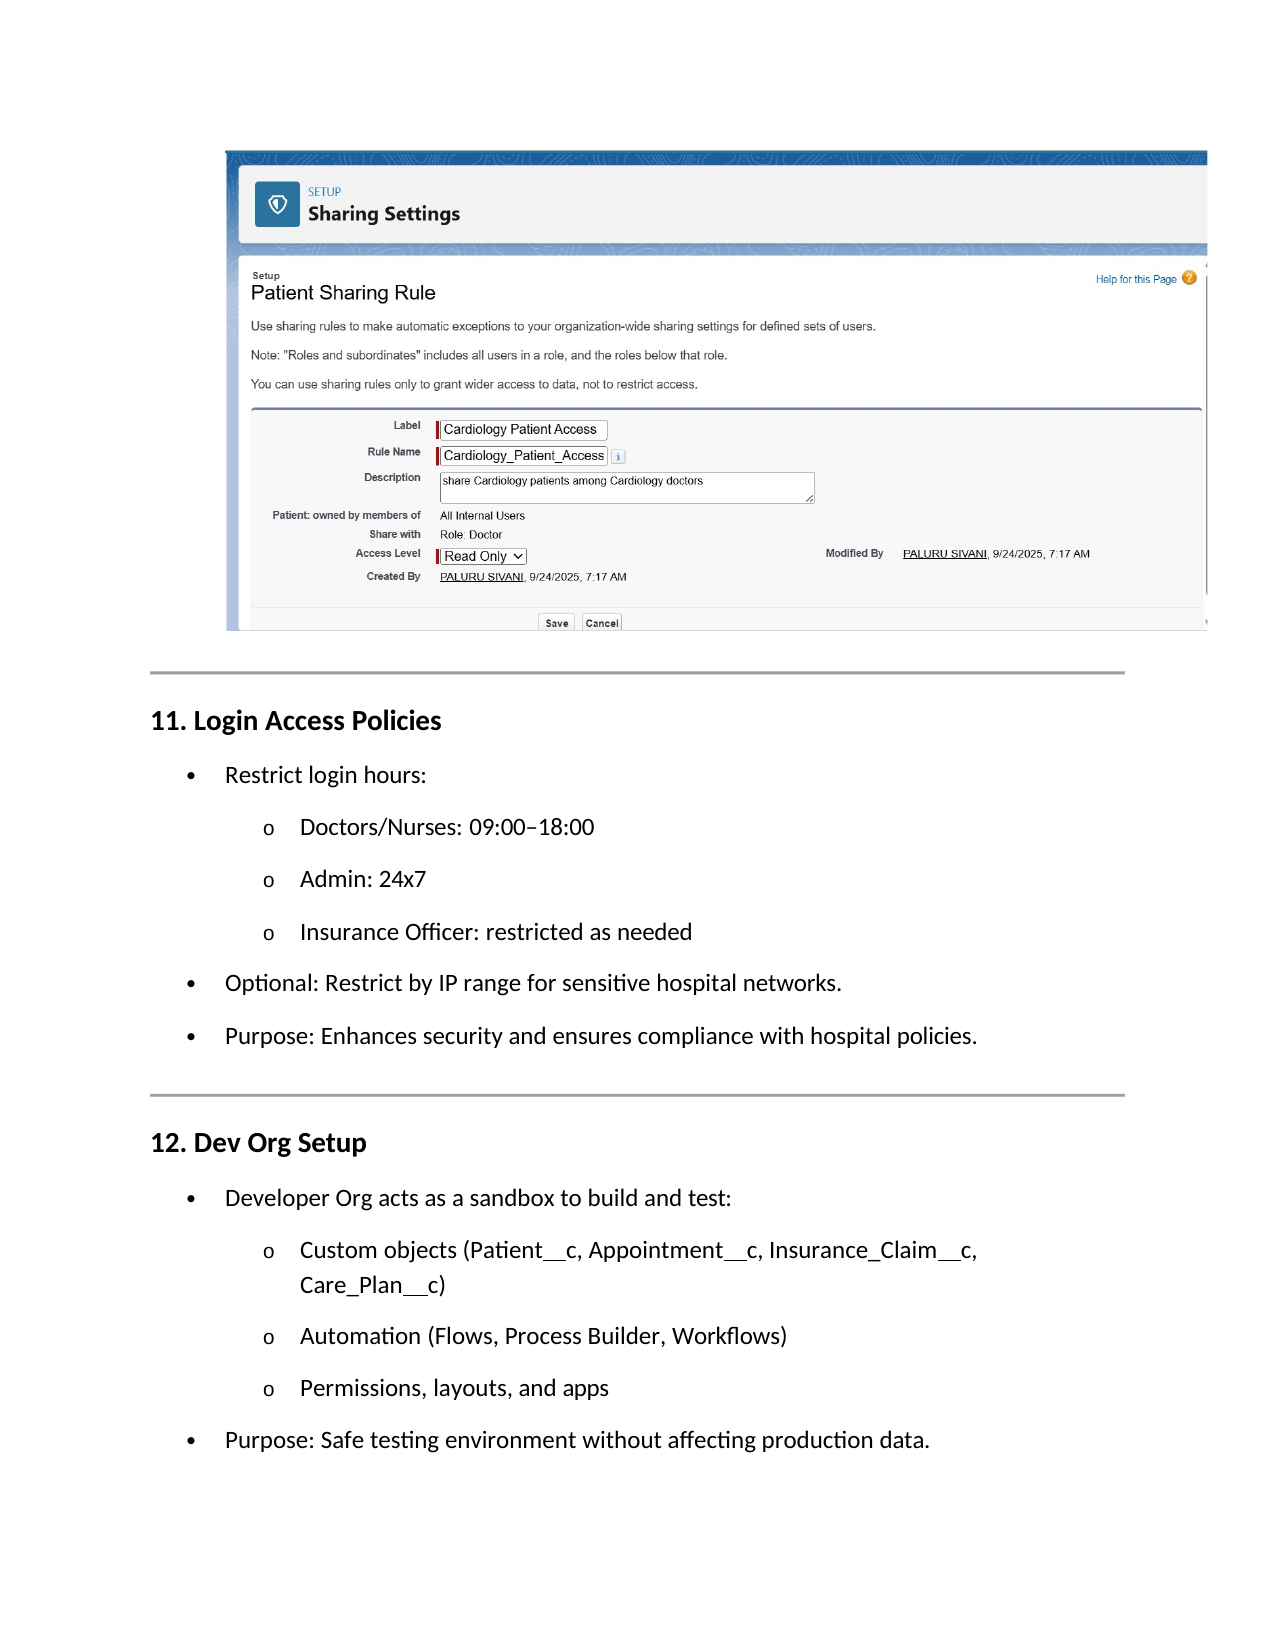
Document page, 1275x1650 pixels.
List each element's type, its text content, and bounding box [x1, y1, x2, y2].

list Restrict login hours: [187, 759, 1210, 790]
list Admin: 24x7 [262, 863, 1210, 894]
list Doctors/Nurses: 09:00–18:00 [262, 812, 1210, 842]
list Custom objects (Patient c, Appointment c, Insurance_Claim c, Care_Plan c) [262, 1234, 980, 1299]
list Developer Org acts as a sandbox to build and test: [187, 1182, 1210, 1212]
list Purpose: Safe testing environment without affecting production data. [187, 1424, 1210, 1455]
subtitle Dev Org Setup [150, 1124, 1210, 1160]
list Purpose: Enhances security and ensures compliance with hospital policies. [187, 1020, 1210, 1050]
list Insurance Officer: restricted as needed [262, 916, 1210, 946]
list Optional: Restrict by IP range for sensitive hospital networks. [187, 968, 1210, 998]
picture [225, 150, 1208, 631]
list Permissions, layouts, and apps [262, 1372, 1210, 1403]
subtitle Login Access Policies [150, 702, 1210, 738]
list Automation (Flows, Process Builder, Workflows) [262, 1320, 1210, 1351]
